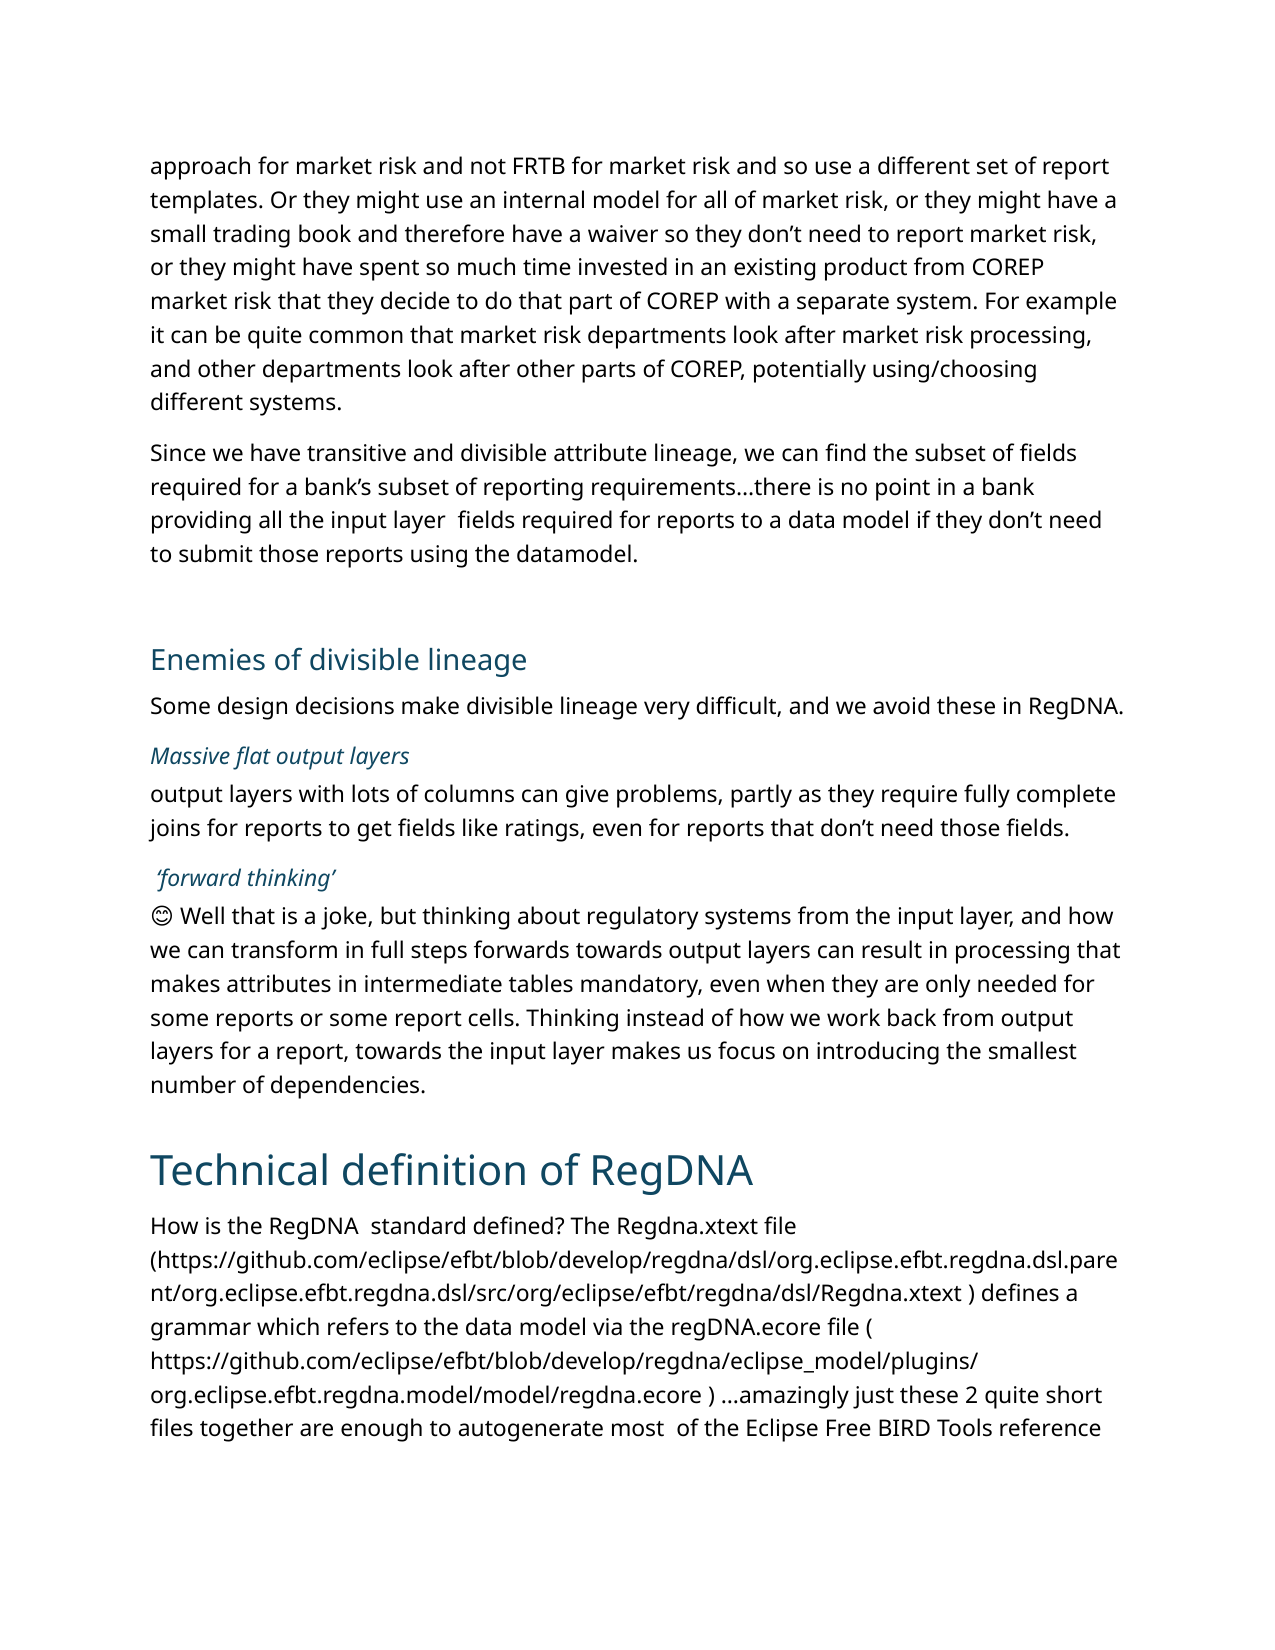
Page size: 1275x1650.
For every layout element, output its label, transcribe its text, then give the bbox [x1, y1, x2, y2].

subtitle Technical definition of RegDNA [150, 1140, 1125, 1197]
subtitle ‘forward thinking’ [150, 862, 1125, 894]
subtitle Enemies of divisible lineage [150, 639, 1125, 678]
text Some design decisions make divisible lineage very difficult, and we avoid these in RegDNA. [150, 690, 1125, 721]
text Since we have transitive and divisible attribute lineage, we can find the subset of fields required for a bank’s subset of reporting requirements…there is no point in a bank providing all the input layer fields required for reports to a data model if they don’t need to submit those reports using the datamodel. [150, 437, 1125, 569]
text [150, 1210, 1125, 1444]
text Well that is a joke, but thinking about regulatory systems from the input layer, and how we can transform in full steps forwards towards output layers can result in processing that makes attributes in intermediate tables mandatory, even when they are only needed for some reports or some report cells. Thinking instead of how we work back from output layers for a report, towards the input layer makes us focus on introducing the smallest number of dependencies. [150, 900, 1125, 1100]
text output layers with lots of columns can give problems, partly as they require fully complete joins for reports to get fields like ratings, even for reports that don’t need those fields. [150, 778, 1125, 843]
subtitle Massive flat output layers [150, 740, 1125, 772]
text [150, 150, 1125, 417]
